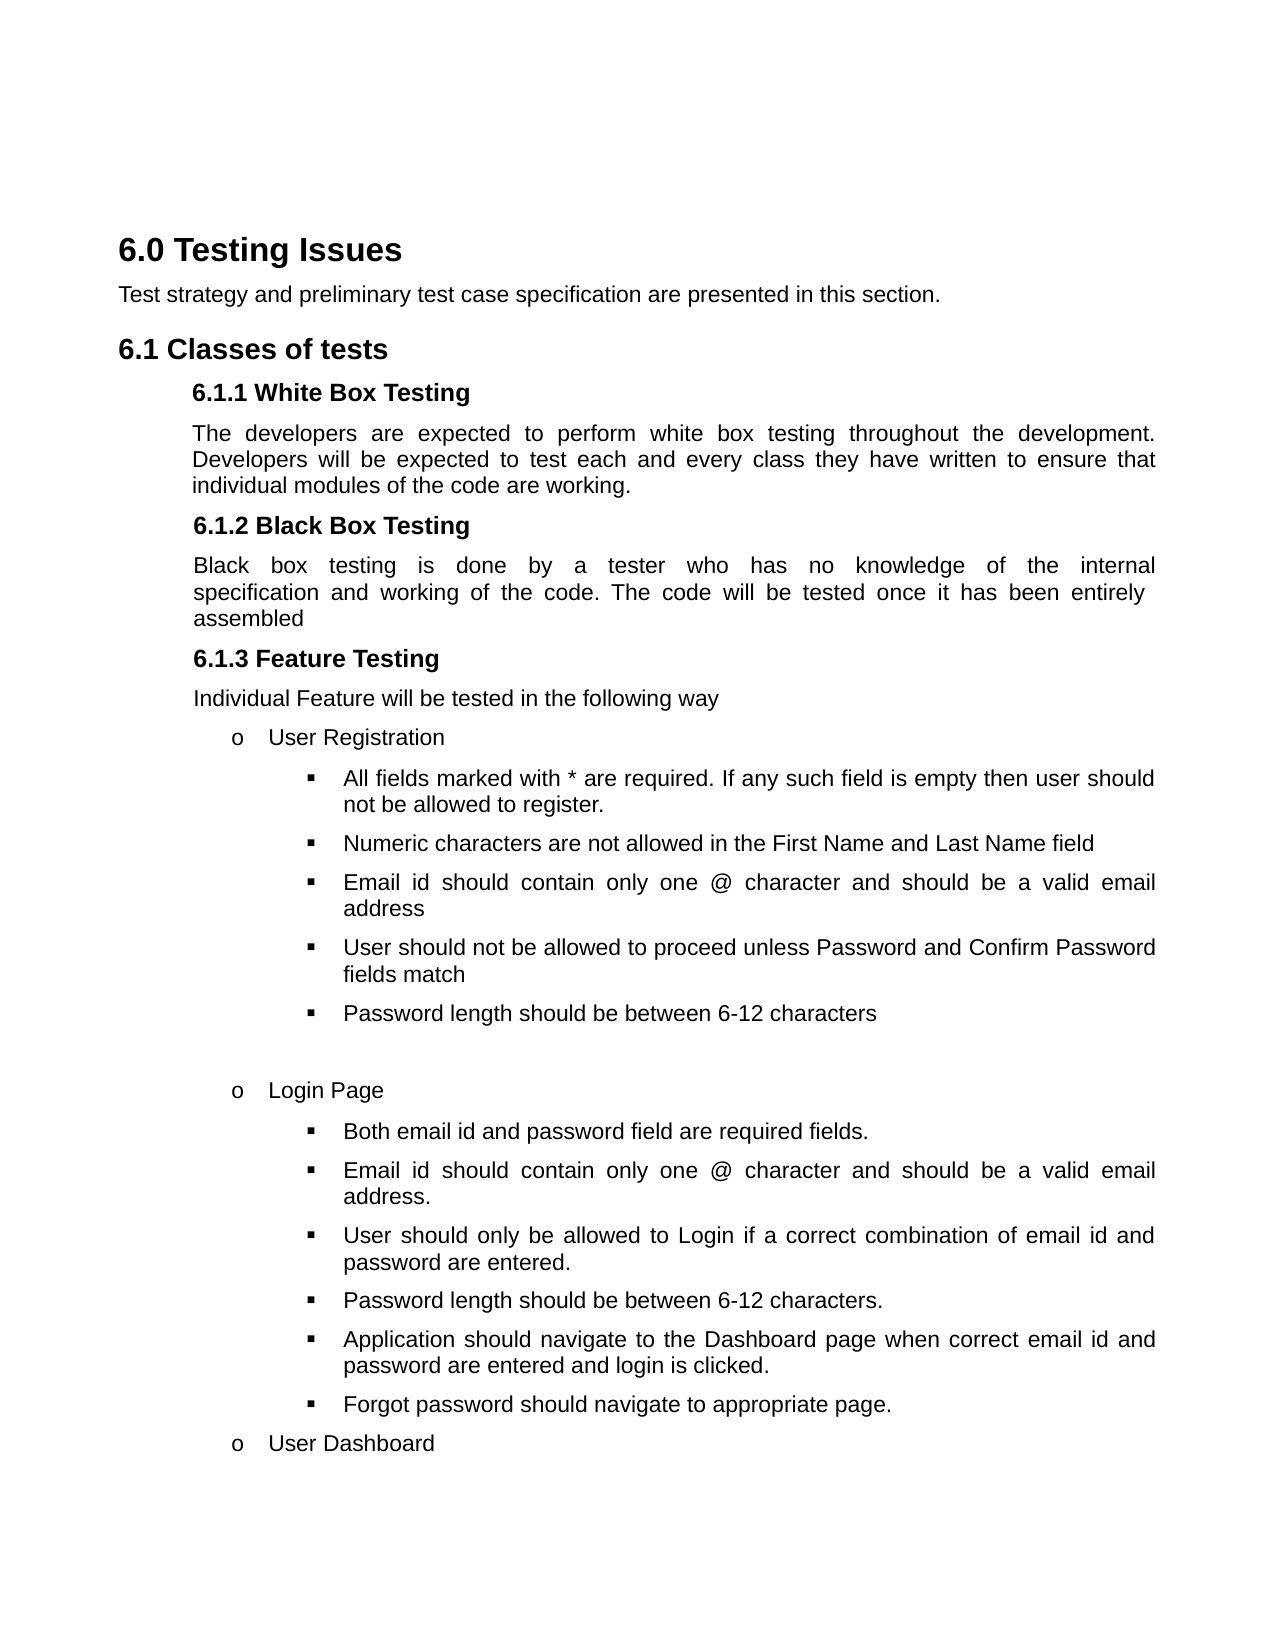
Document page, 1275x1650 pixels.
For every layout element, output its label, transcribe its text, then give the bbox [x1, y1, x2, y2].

list User Dashboard [231, 1430, 1157, 1458]
list User Registration [231, 724, 1157, 752]
list All fields marked with * are required. If any such field is empty then user should not be allowed to register. [306, 765, 1157, 818]
text 6.1.1 White Box Testing [192, 378, 1157, 407]
list Numeric characters are not allowed in the First Name and Last Name field [306, 830, 1157, 857]
text 6.1.3 Feature Testing [118, 644, 1157, 673]
subtitle 6.1 Classes of tests [118, 332, 1157, 366]
list Both email id and password field are required fields. [306, 1118, 1157, 1144]
list Password length should be between 6-12 characters. [306, 1287, 1157, 1314]
text Individual Feature will be tested in the following way [118, 685, 1157, 712]
subtitle 6.0 Testing Issues [118, 230, 1157, 268]
text 6.1.2 Black Box Testing [118, 511, 1157, 540]
list Email id should contain only one @ character and should be a valid email address [306, 869, 1157, 922]
list User should not be allowed to proceed unless Password and Confirm Password fields match [306, 934, 1157, 987]
list User should only be allowed to Login if a correct combination of email id and password are entered. [306, 1222, 1157, 1275]
list Application should navigate to the Dashboard page when correct email id and password are entered and login is clicked. [306, 1326, 1157, 1379]
text The developers are expected to perform white box testing throughout the development. Developers will be expected to test each and every class they have written to ensure that individual modules of the code are working. [192, 420, 1157, 499]
text Black box testing is done by a tester who has no knowledge of the internal specification and working of the code. The code will be tested once it has been entirely assembled [118, 552, 1157, 632]
list Password length should be between 6-12 characters [306, 999, 1157, 1026]
text Test strategy and preliminary test case specification are presented in this section. [118, 281, 1157, 307]
list Login Page [231, 1077, 1157, 1106]
list Email id should contain only one @ character and should be a valid email address. [306, 1157, 1157, 1209]
list Forgot password should navigate to appropriate page. [306, 1391, 1157, 1418]
